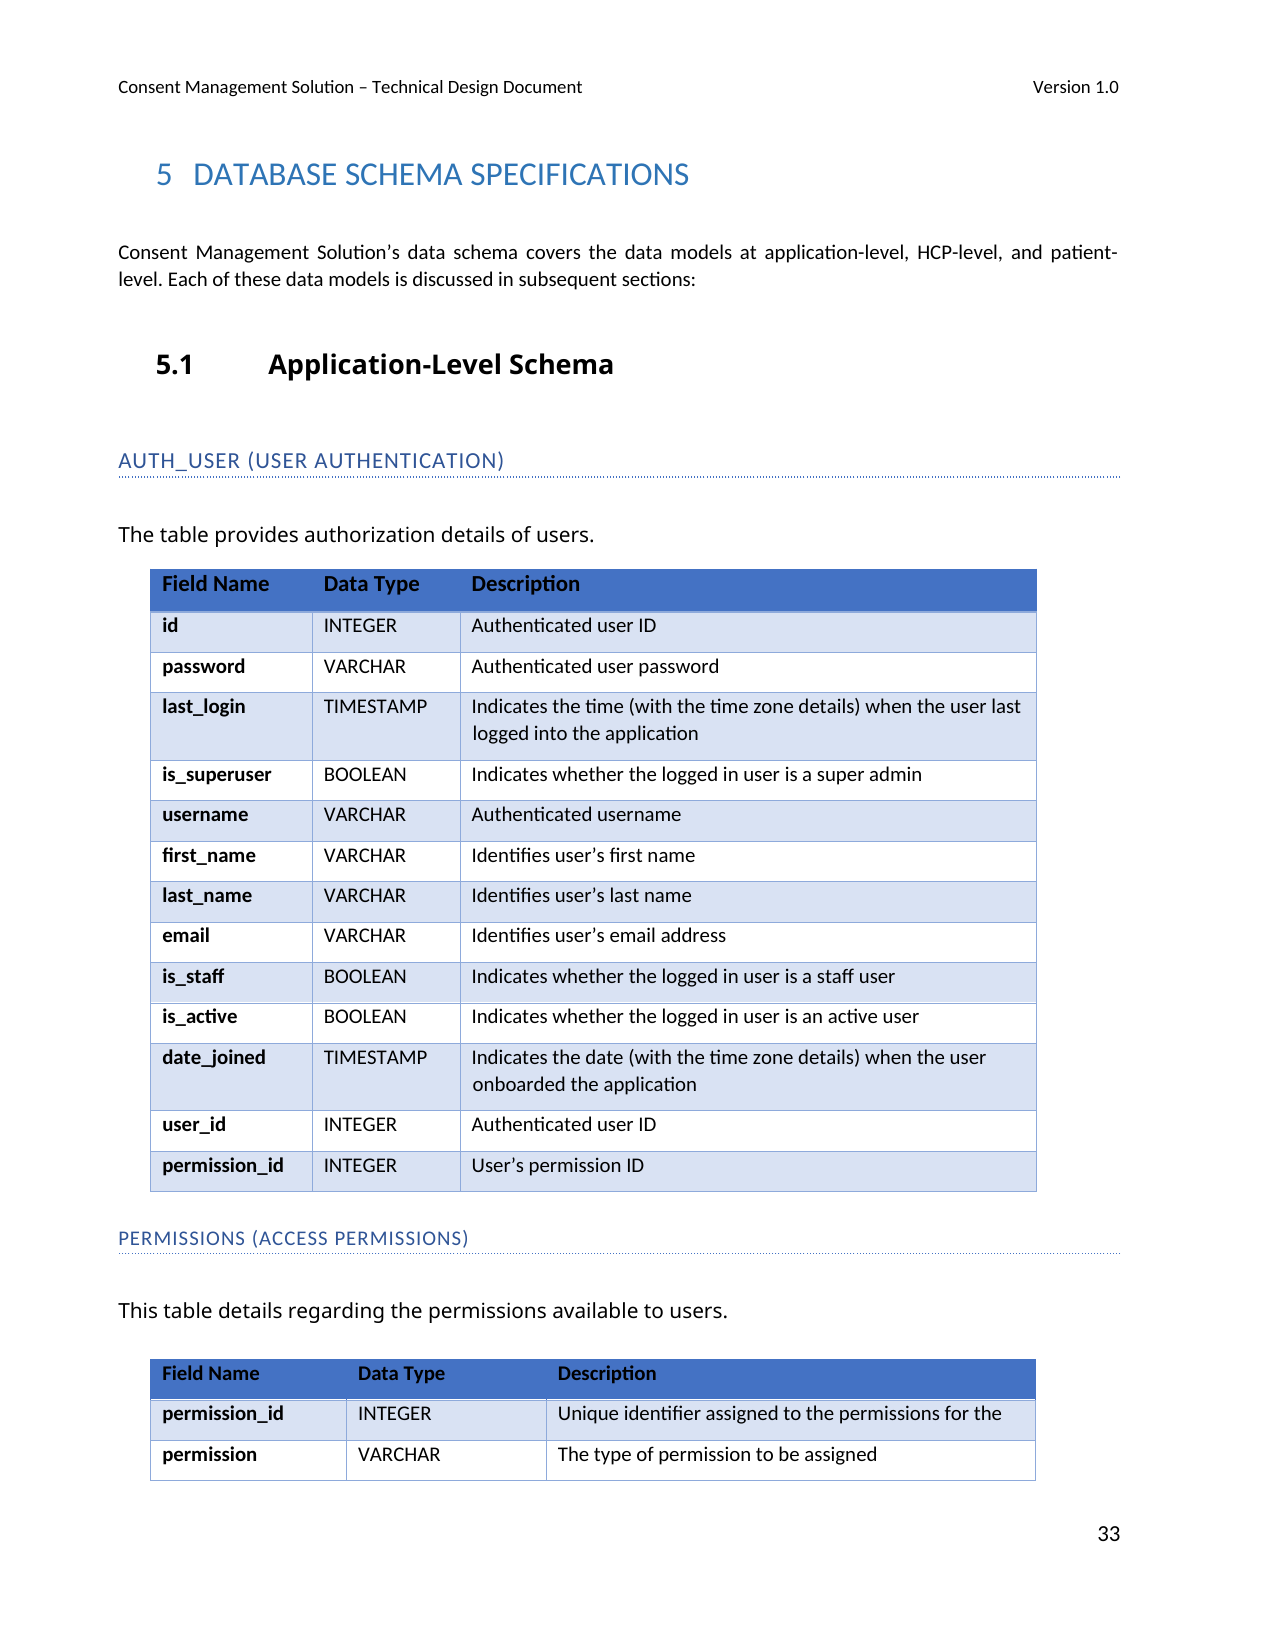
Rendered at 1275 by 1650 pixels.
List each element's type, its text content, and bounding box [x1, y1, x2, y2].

table_cell permission_id [151, 1152, 312, 1191]
table_cell Indicates whether the logged in user is a staff user [461, 963, 1036, 1002]
table_cell email [151, 923, 312, 962]
subtitle DATABASE SCHEMA SPECIFICATIONS [156, 153, 1120, 194]
table_cell permission_id [151, 1401, 346, 1440]
text Consent Management Solution’s data schema covers the data models at application-level, HCP-level, and patient-level. Each of these data models is discussed in subsequent sections: [118, 239, 1120, 292]
table_cell VARCHAR [313, 842, 460, 881]
table_cell date_joined [151, 1044, 312, 1110]
table_cell last_login [151, 693, 312, 760]
table_cell Authenticated username [461, 801, 1036, 841]
table_header Description [547, 1360, 1035, 1399]
table_cell BOOLEAN [313, 761, 460, 800]
table_cell id [151, 613, 312, 652]
table_header Field Name [151, 570, 312, 611]
table_cell VARCHAR [347, 1441, 546, 1480]
table_cell Indicates whether the logged in user is an active user [461, 1004, 1036, 1043]
table_cell Indicates the time (with the time zone details) when the user last logged into the application [461, 693, 1036, 760]
table_cell Indicates the date (with the time zone details) when the user onboarded the application [461, 1044, 1036, 1110]
table_cell VARCHAR [313, 801, 460, 841]
subtitle Auth_User (User Authentication) [118, 446, 1120, 478]
table_cell is_staff [151, 963, 312, 1002]
subtitle permissions (access permissions) [118, 607, 1120, 1254]
table_header Data Type [313, 570, 460, 611]
table_cell is_active [151, 1004, 312, 1043]
table_header Description [461, 570, 1036, 611]
table_cell VARCHAR [313, 653, 460, 692]
table_cell is_superuser [151, 761, 312, 800]
table_cell Identifies user’s first name [461, 842, 1036, 881]
table_cell BOOLEAN [313, 963, 460, 1002]
table_cell username [151, 801, 312, 841]
table_cell INTEGER [347, 1401, 546, 1440]
table_cell password [151, 653, 312, 692]
table_cell TIMESTAMP [313, 693, 460, 760]
table_cell Authenticated user password [461, 653, 1036, 692]
text This table details regarding the permissions available to users. [118, 1296, 1120, 1325]
table_cell Indicates whether the logged in user is a super admin [461, 761, 1036, 800]
table_cell The type of permission to be assigned [547, 1441, 1035, 1480]
table_cell BOOLEAN [313, 1004, 460, 1043]
text The table provides authorization details of users. [118, 520, 1120, 548]
table_cell TIMESTAMP [313, 1044, 460, 1110]
table_cell permission [151, 1441, 346, 1480]
table_cell VARCHAR [313, 882, 460, 922]
table_header Data Type [347, 1360, 546, 1399]
table_cell first_name [151, 842, 312, 881]
table_cell INTEGER [313, 1111, 460, 1151]
table_cell last_name [151, 882, 312, 922]
table_cell Identifies user’s last name [461, 882, 1036, 922]
subtitle Application-Level Schema [156, 345, 1120, 382]
table_cell VARCHAR [313, 923, 460, 962]
table_cell user_id [151, 1111, 312, 1151]
table_cell Authenticated user ID [461, 1111, 1036, 1151]
table_cell Identifies user’s email address [461, 923, 1036, 962]
table_cell INTEGER [313, 613, 460, 652]
table_cell INTEGER [313, 1152, 460, 1191]
table_header Field Name [151, 1360, 346, 1399]
table_cell Authenticated user ID [461, 613, 1036, 652]
table_cell Unique identifier assigned to the permissions for the [547, 1401, 1035, 1440]
table_cell User’s permission ID [461, 1152, 1036, 1191]
